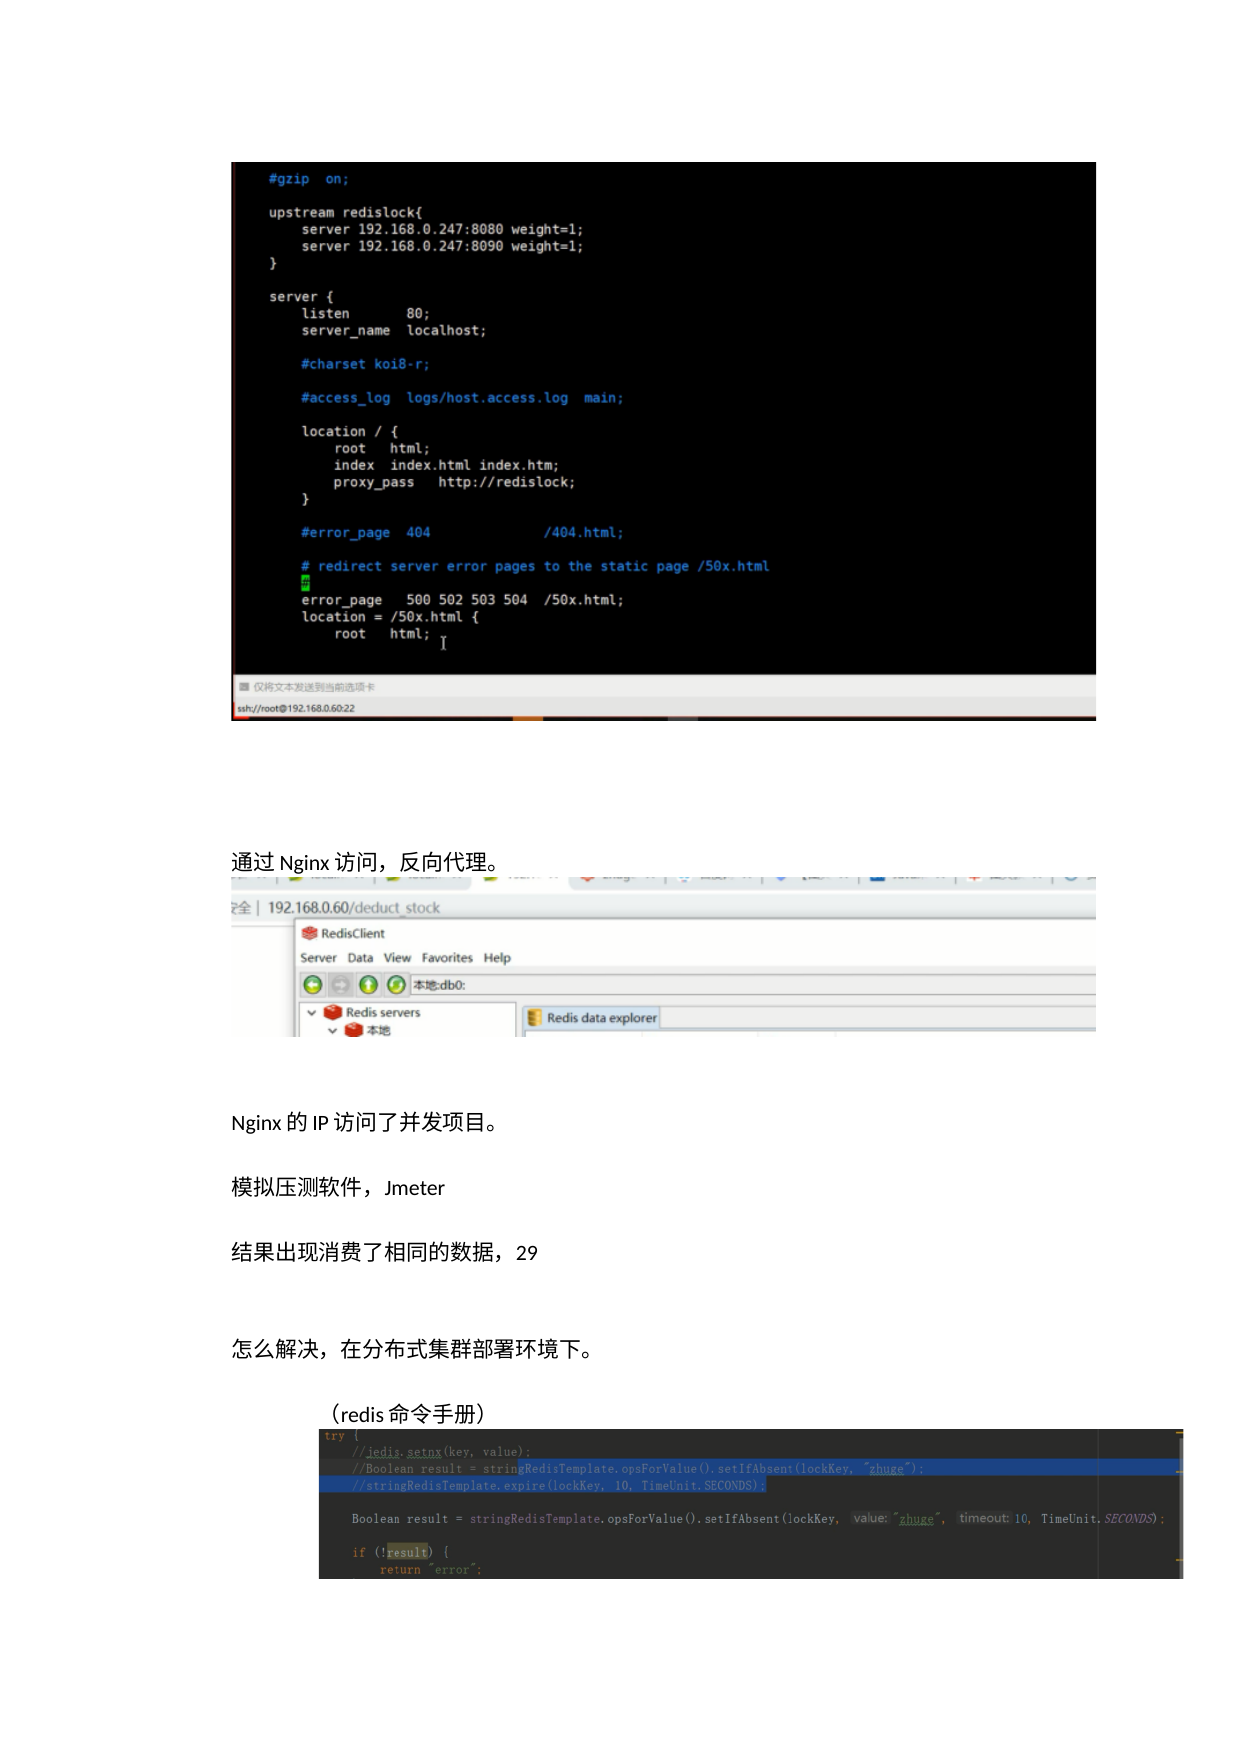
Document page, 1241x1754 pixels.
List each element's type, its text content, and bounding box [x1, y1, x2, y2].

picture [231, 162, 1097, 721]
text Nginx的IP访问了并发项目。 [187, 1104, 1053, 1137]
text 怎么解决，在分布式集群部署环境下。 [187, 1332, 1053, 1364]
picture [231, 877, 1096, 1037]
picture [318, 1429, 1184, 1579]
text 通过Nginx访问，反向代理。 [187, 844, 1053, 877]
text （redis命令手册） [275, 1397, 1053, 1429]
text 模拟压测软件，Jmeter [187, 1169, 1053, 1202]
text 结果出现消费了相同的数据，29 [187, 1234, 1053, 1267]
